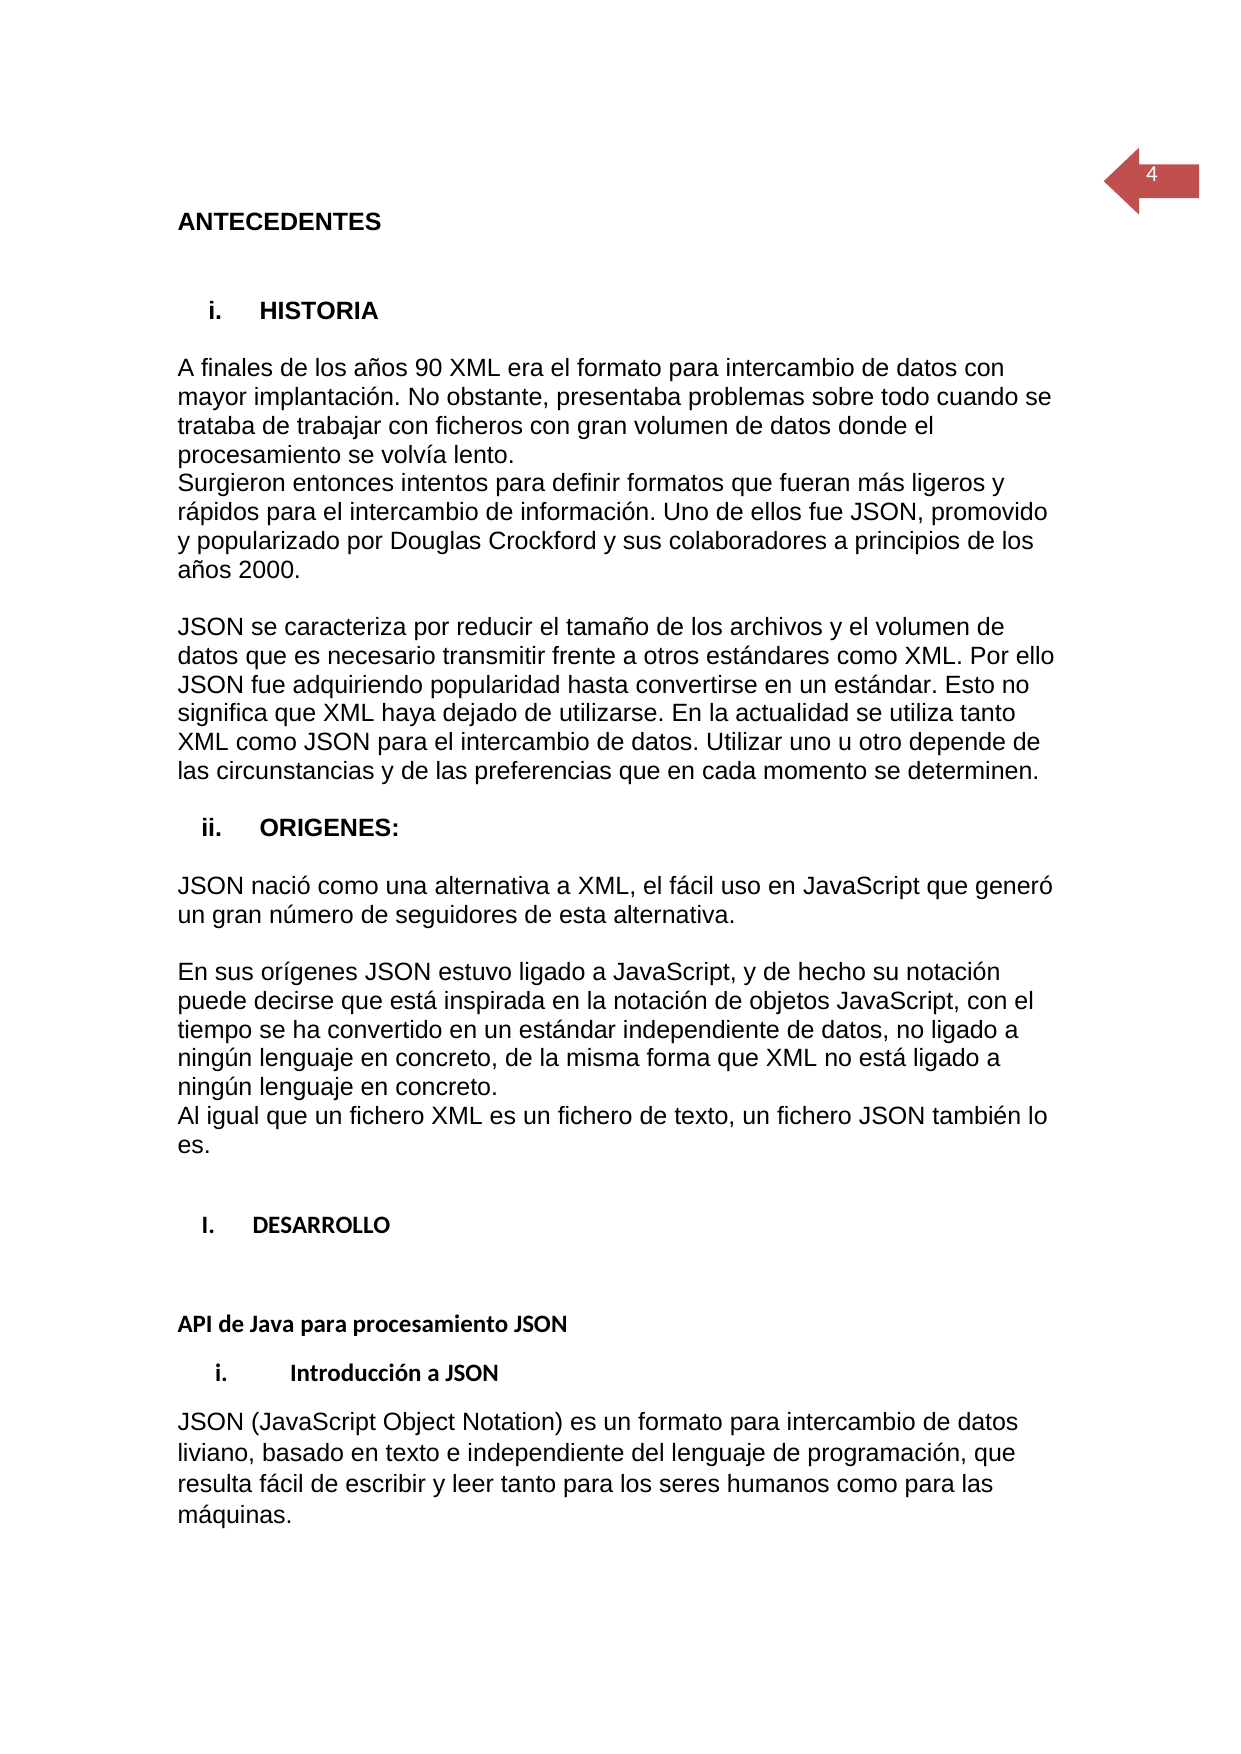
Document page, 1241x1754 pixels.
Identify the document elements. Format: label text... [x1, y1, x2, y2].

text Al igual que un fichero XML es un fichero de texto, un fichero JSON también lo es. [177, 1101, 1063, 1158]
text JSON nació como una alternativa a XML, el fácil uso en JavaScript que generó un gran número de seguidores de esta alternativa. [177, 871, 1063, 928]
list DESARROLLO [215, 1209, 1063, 1239]
text JSON (JavaScript Object Notation) es un formato para intercambio de datos liviano, basado en texto e independiente del lenguaje de programación, que resulta fácil de escribir y leer tanto para los seres humanos como para las máquinas. [177, 1407, 1063, 1529]
list Introducción a JSON [215, 1357, 1063, 1388]
text API de Java para procesamiento JSON [177, 1308, 1063, 1338]
text JSON se caracteriza por reducir el tamaño de los archivos y el volumen de datos que es necesario transmitir frente a otros estándares como XML. Por ello JSON fue adquiriendo popularidad hasta convertirse en un estándar. Esto no significa que XML haya dejado de utilizarse. En la actualidad se utiliza tanto XML como JSON para el intercambio de datos. Utilizar uno u otro depende de las circunstancias y de las preferencias que en cada momento se determinen. [177, 612, 1063, 785]
text ANTECEDENTES [177, 207, 1063, 236]
list ORIGENES: [222, 813, 1063, 842]
text En sus orígenes JSON estuvo ligado a JavaScript, y de hecho su notación puede decirse que está inspirada en la notación de objetos JavaScript, con el tiempo se ha convertido en un estándar independiente de datos, no ligado a ningún lenguaje en concreto, de la misma forma que XML no está ligado a ningún lenguaje en concreto. [177, 957, 1063, 1101]
text Surgieron entonces intentos para definir formatos que fueran más ligeros y rápidos para el intercambio de información. Uno de ellos fue JSON, promovido y popularizado por Douglas Crockford y sus colaboradores a principios de los años 2000. [177, 468, 1063, 583]
list HISTORIA [222, 296, 1063, 325]
text A finales de los años 90 XML era el formato para intercambio de datos con mayor implantación. No obstante, presentaba problemas sobre todo cuando se trataba de trabajar con ficheros con gran volumen de datos donde el procesamiento se volvía lento. [177, 353, 1063, 468]
